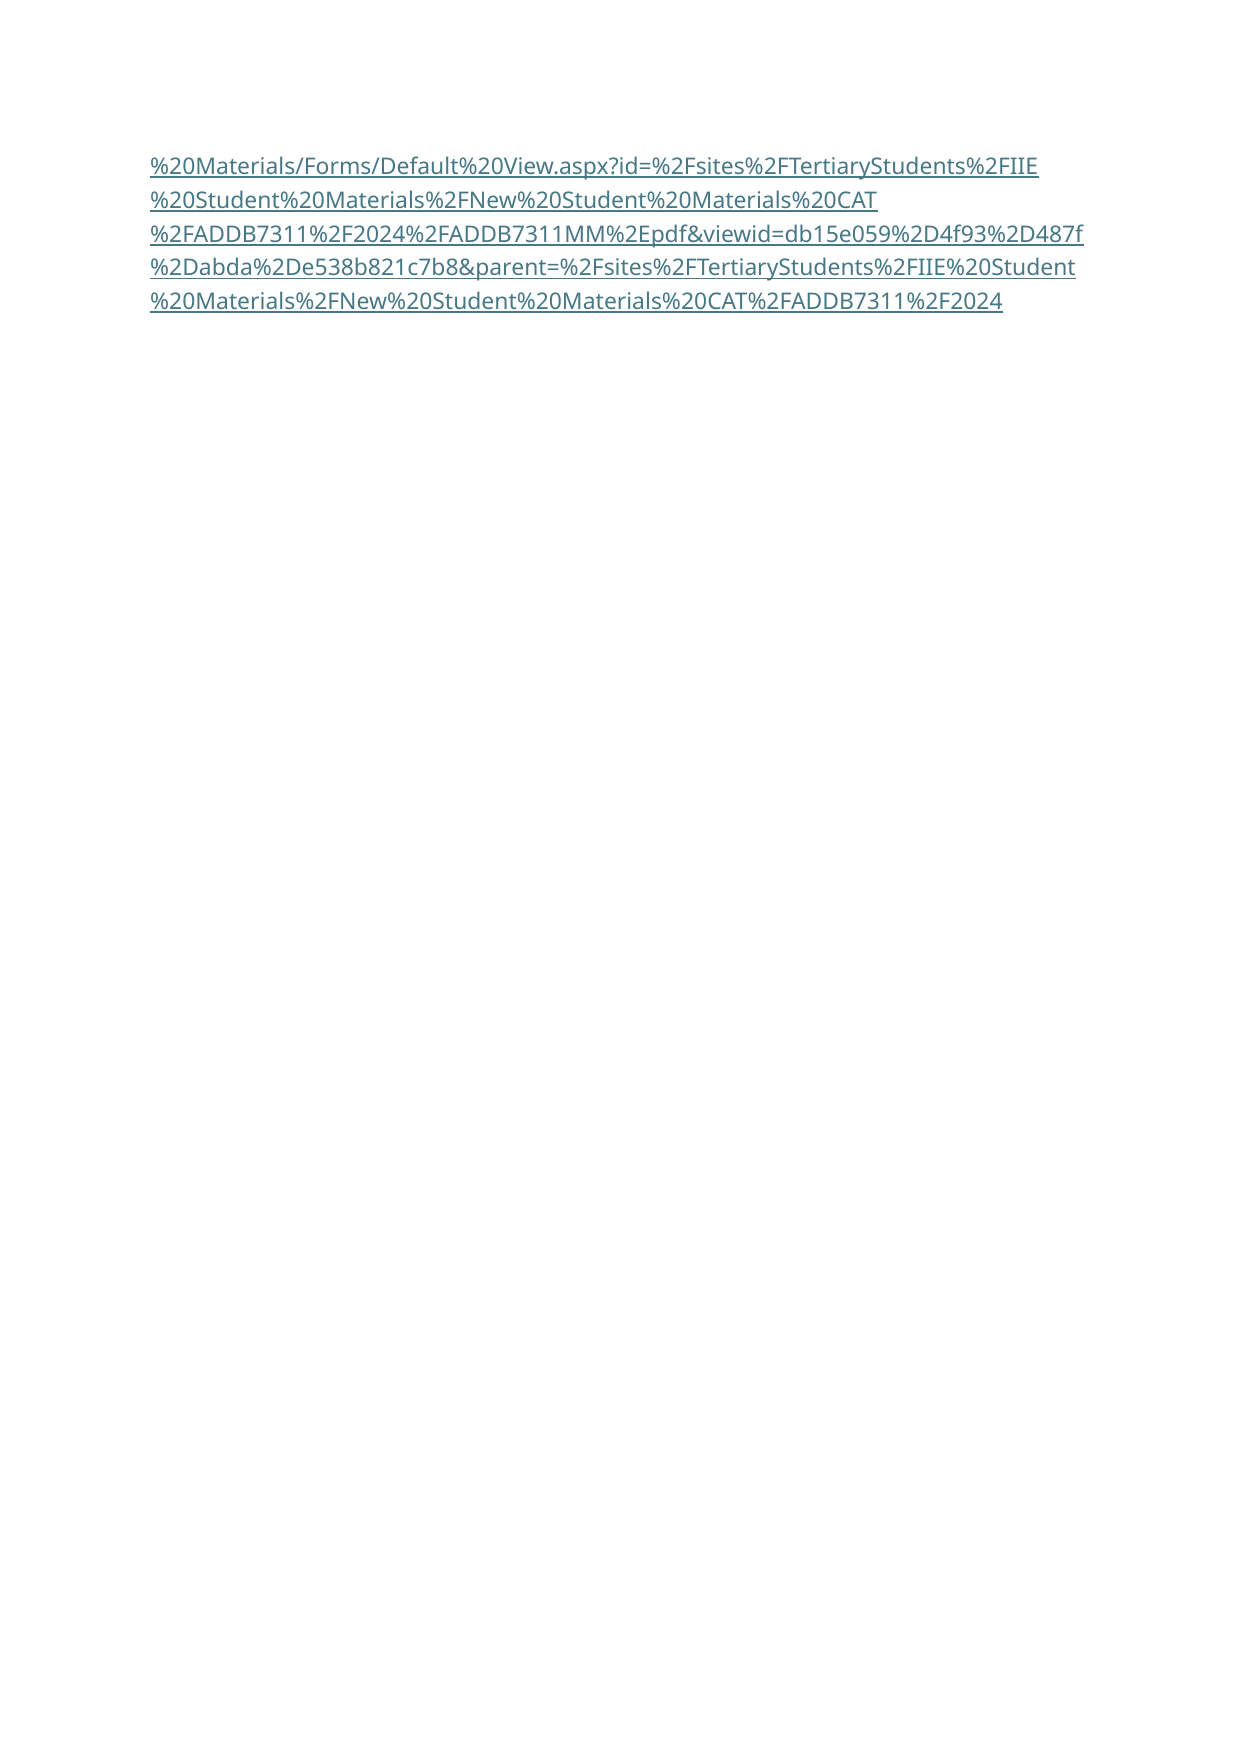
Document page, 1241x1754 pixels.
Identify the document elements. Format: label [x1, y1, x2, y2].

text [150, 150, 1090, 316]
